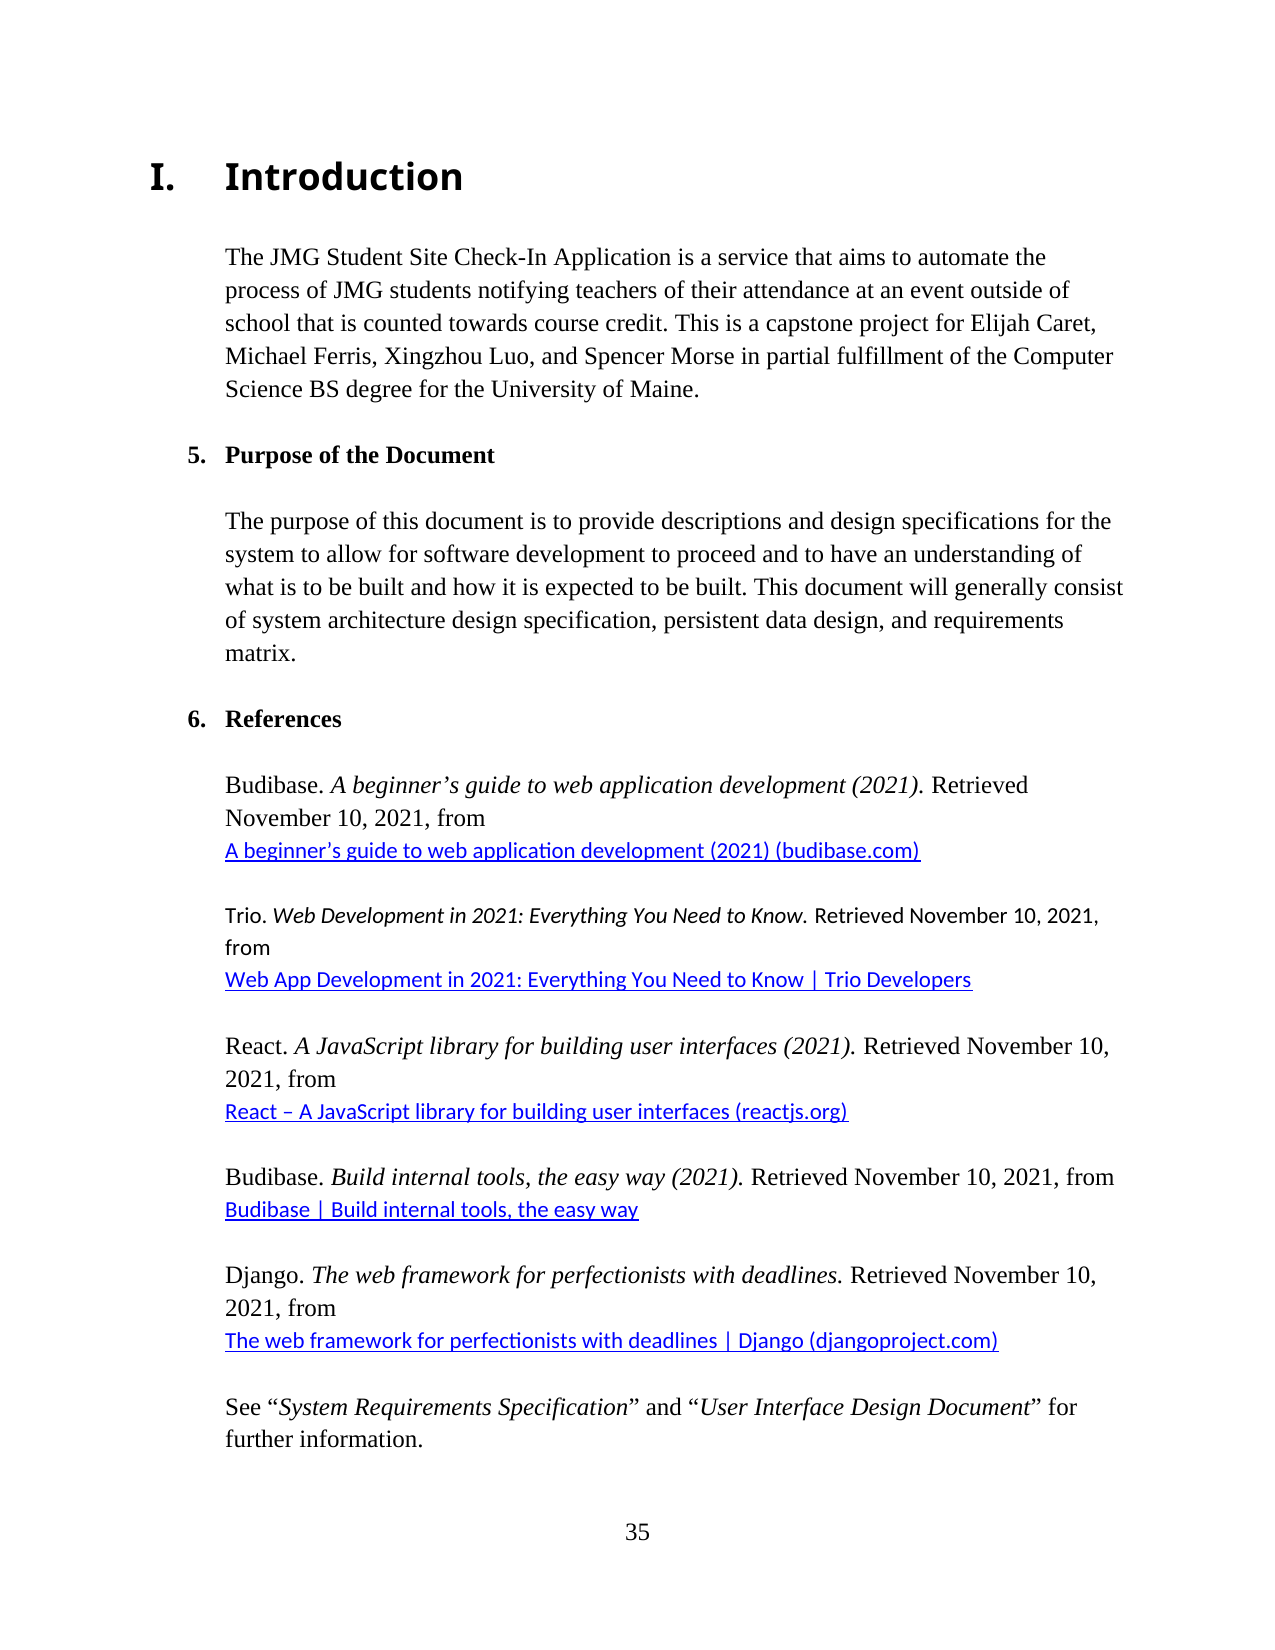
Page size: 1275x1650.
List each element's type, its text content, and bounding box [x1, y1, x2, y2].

list Django. The web framework for perfectionists with deadlines. Retrieved November 10, 2021, from [225, 1260, 1125, 1322]
list The purpose of this document is to provide descriptions and design specifications for the system to allow for software development to proceed and to have an understanding of what is to be built and how it is expected to be built. This document will generally consist of system architecture design specification, persistent data design, and requirements matrix. [225, 506, 1125, 667]
list Web App Development in 2021: Everything You Need to Know | Trio Developers [225, 966, 1125, 994]
list The web framework for perfectionists with deadlines | Django (djangoproject.com) [225, 1326, 1125, 1354]
list React. A JavaScript library for building user interfaces (2021). Retrieved November 10, 2021, from [225, 1031, 1125, 1093]
list Trio. Web Development in 2021: Everything You Need to Know. Retrieved November 10, 2021, from [225, 901, 1125, 961]
list Budibase. Build internal tools, the easy way (2021). Retrieved November 10, 2021, from [225, 1162, 1125, 1191]
list Budibase | Build internal tools, the easy way [225, 1195, 1125, 1223]
list Budibase. A beginner’s guide to web application development (2021). Retrieved November 10, 2021, from [225, 770, 1125, 832]
list References [187, 704, 1125, 733]
list React – A JavaScript library for building user interfaces (reactjs.org) [225, 1097, 1125, 1125]
list See “System Requirements Specification” and “User Interface Design Document” for further information. [225, 1392, 1125, 1453]
list A beginner’s guide to web application development (2021) (budibase.com) [225, 836, 1125, 864]
list Purpose of the Document [187, 440, 1125, 468]
list Introduction [150, 150, 1125, 201]
list The JMG Student Site Check-In Application is a service that aims to automate the process of JMG students notifying teachers of their attendance at an event outside of school that is counted towards course credit. This is a capstone project for Elijah Caret, Michael Ferris, Xingzhou Luo, and Spencer Morse in partial fulfillment of the Computer Science BS degree for the University of Maine. [225, 242, 1125, 402]
